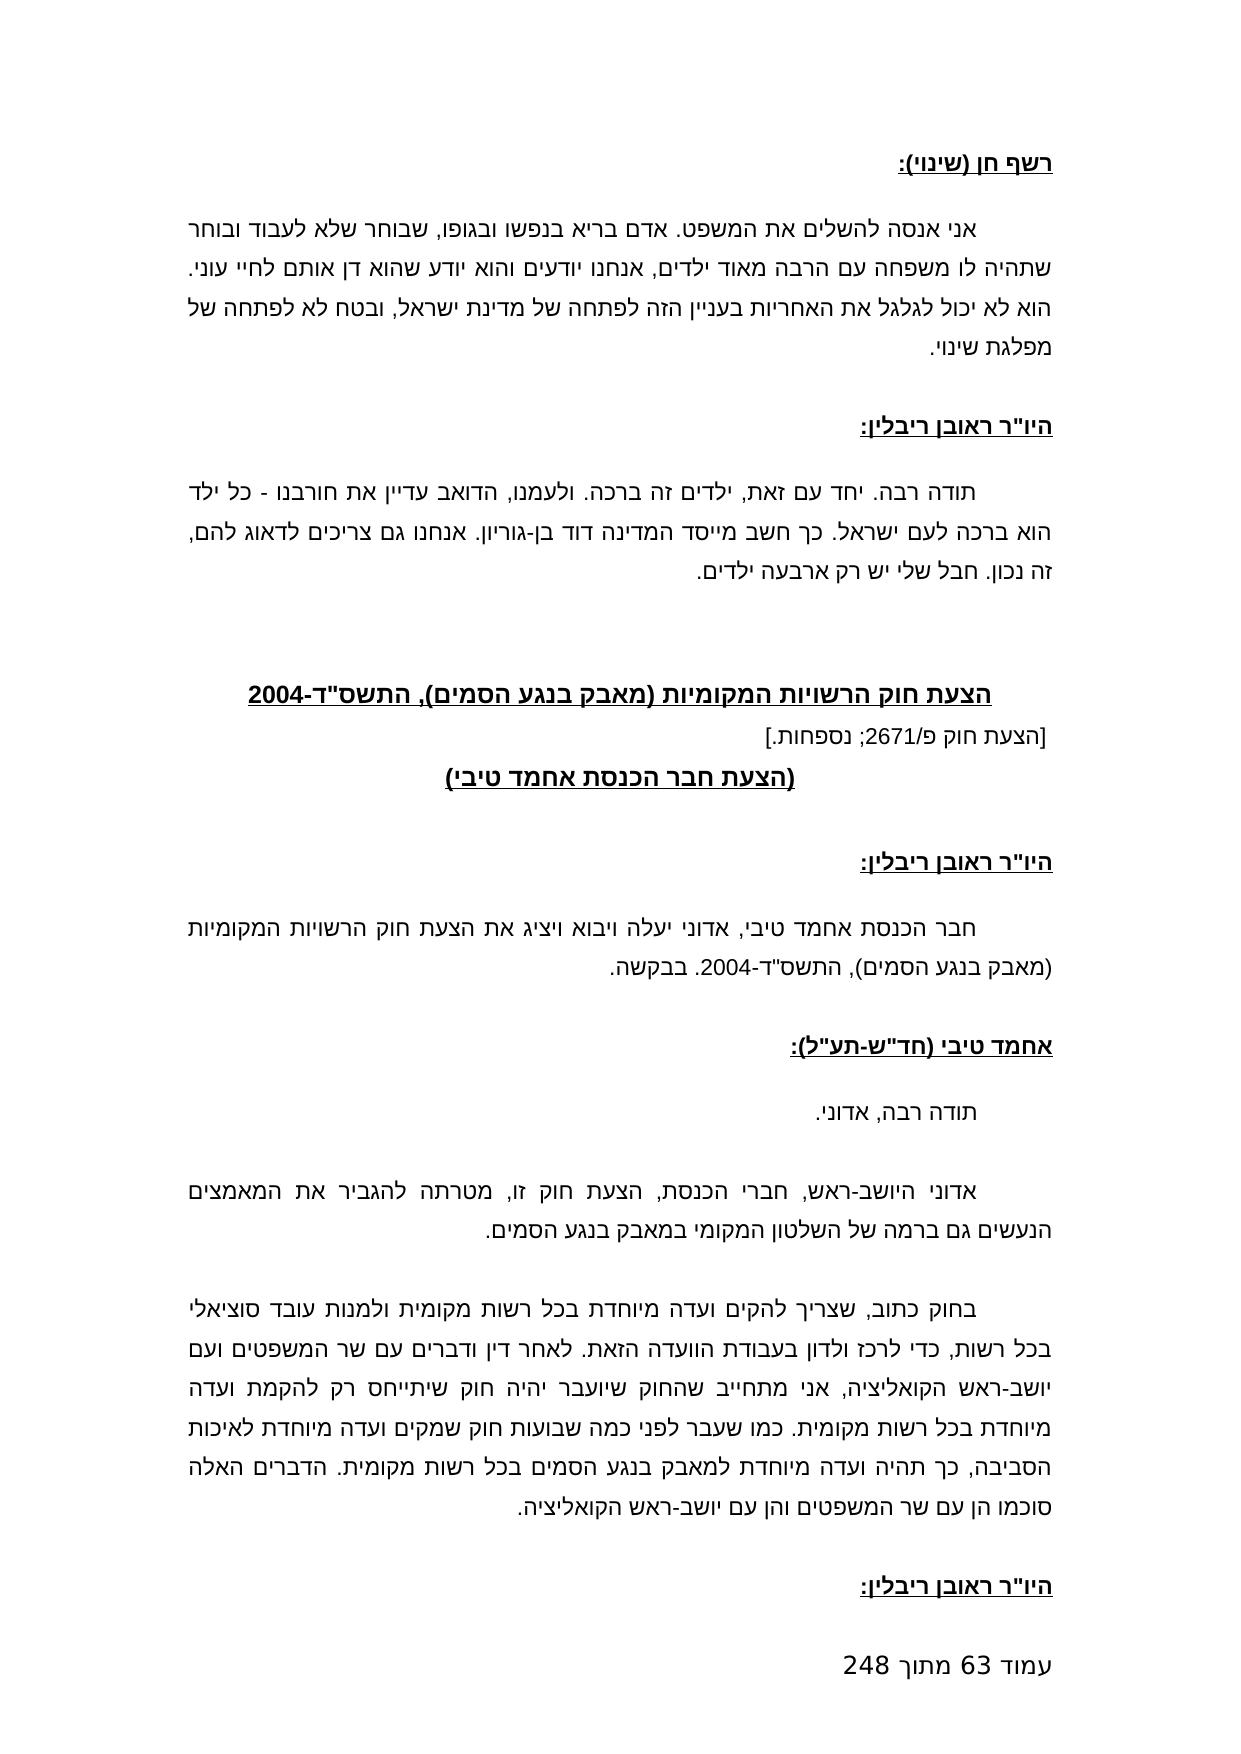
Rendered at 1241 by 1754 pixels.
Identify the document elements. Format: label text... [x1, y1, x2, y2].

text היו"ר ראובן ריבלין: [187, 1573, 1053, 1599]
text רשף חן (שינוי): [187, 150, 1053, 176]
text אחמד טיבי (חד"ש-תע"ל): [187, 1033, 1053, 1059]
text בחוק כתוב, שצריך להקים ועדה מיוחדת בכל רשות מקומית ולמנות עובד סוציאלי בכל רשות, כדי לרכז ולדון בעבודת הוועדה הזאת. לאחר דין ודברים עם שר המשפטים ועם יושב-ראש הקואליציה, אני מתחייב שהחוק שיועבר יהיה חוק שיתייחס רק להקמת ועדה מיוחדת בכל רשות מקומית. כמו שעבר לפני כמה שבועות חוק שמקים ועדה מיוחדת לאיכות הסביבה, כך תהיה ועדה מיוחדת למאבק בנגע הסמים בכל רשות מקומית. הדברים האלה סוכמו הן עם שר המשפטים והן עם יושב-ראש הקואליציה. [187, 1296, 1053, 1520]
text אדוני היושב-ראש, חברי הכנסת, הצעת חוק זו, מטרתה להגביר את המאמצים הנעשים גם ברמה של השלטון המקומי במאבק בנגע הסמים. [187, 1178, 1053, 1244]
text תודה רבה. יחד עם זאת, ילדים זה ברכה. ולעמנו, הדואב עדיין את חורבנו - כל ילד הוא ברכה לעם ישראל. כך חשב מייסד המדינה דוד בן-גוריון. אנחנו גם צריכים לדאוג להם, זה נכון. חבל שלי יש רק ארבעה ילדים. [187, 479, 1053, 584]
text תודה רבה, אדוני. [187, 1099, 1053, 1125]
text היו"ר ראובן ריבלין: [187, 413, 1053, 439]
text היו"ר ראובן ריבלין: [187, 849, 1053, 875]
text הצעת חוק הרשויות המקומיות (מאבק בנגע הסמים), התשס"ד-2004 [187, 680, 1053, 709]
text אני אנסה להשלים את המשפט. אדם בריא בנפשו ובגופו, שבוחר שלא לעבוד ובוחר שתהיה לו משפחה עם הרבה מאוד ילדים, אנחנו יודעים והוא יודע שהוא דן אותם לחיי עוני. הוא לא יכול לגלגל את האחריות בעניין הזה לפתחה של מדינת ישראל, ובטח לא לפתחה של מפלגת שינוי. [187, 216, 1053, 361]
text (הצעת חבר הכנסת אחמד טיבי) [187, 763, 1053, 791]
text [הצעת חוק פ/2671; נספחות.] [187, 723, 1053, 749]
text חבר הכנסת אחמד טיבי, אדוני יעלה ויבוא ויציג את הצעת חוק הרשויות המקומיות (מאבק בנגע הסמים), התשס"ד-2004. בבקשה. [187, 915, 1053, 981]
